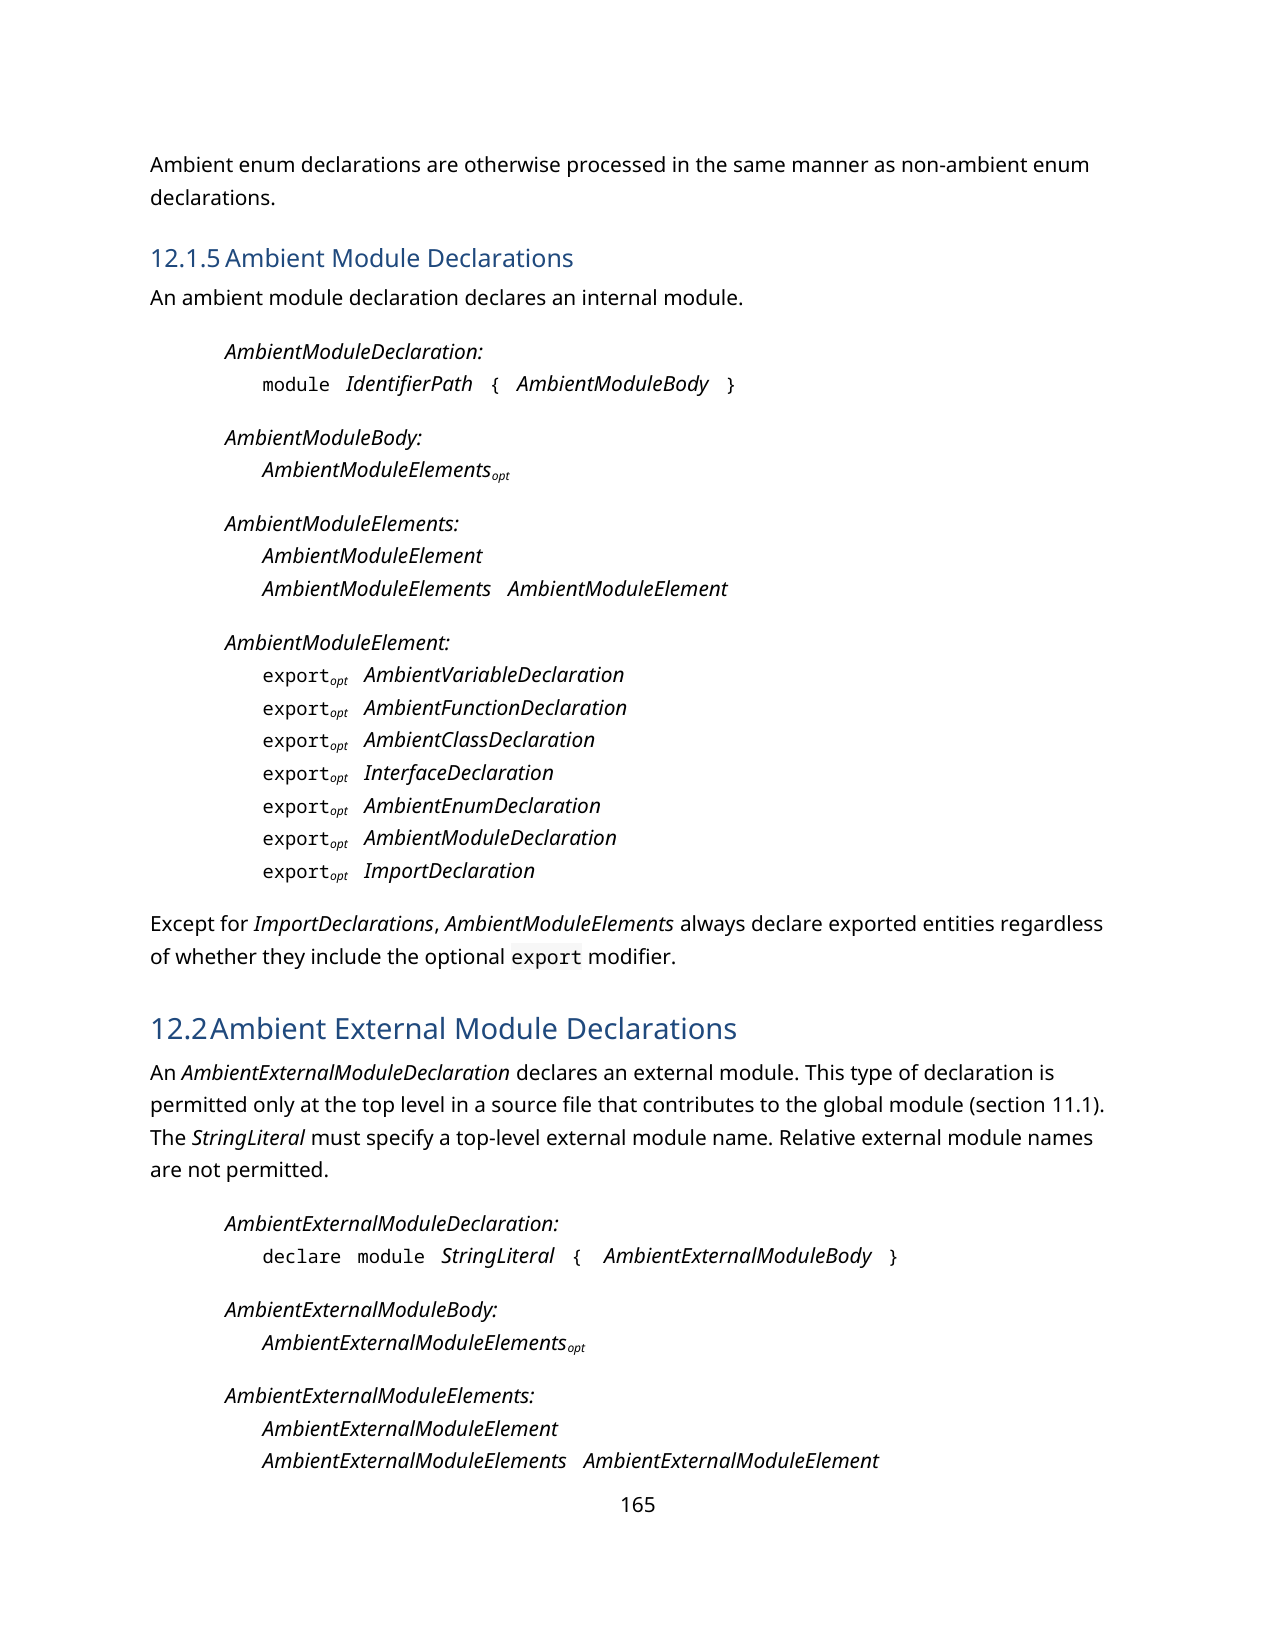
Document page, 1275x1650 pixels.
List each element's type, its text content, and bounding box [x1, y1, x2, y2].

text AmbientModuleDeclaration: module IdentifierPath { AmbientModuleBody } [225, 337, 1125, 398]
text AmbientExternalModuleElements: AmbientExternalModuleElement AmbientExternalModuleElements AmbientExternalModuleElement [225, 1381, 1125, 1475]
text AmbientModuleBody: AmbientModuleElementsopt [225, 423, 1125, 484]
subtitle Ambient Module Declarations [150, 240, 1125, 274]
subtitle Ambient External Module Declarations [150, 1008, 1125, 1048]
text Ambient enum declarations are otherwise processed in the same manner as non-ambient enum declarations. [150, 150, 1125, 211]
text AmbientExternalModuleDeclaration: declare module StringLiteral { AmbientExternalModuleBody } [225, 1209, 1125, 1270]
text AmbientModuleElements: AmbientModuleElement AmbientModuleElements AmbientModuleElement [225, 509, 1125, 603]
text An AmbientExternalModuleDeclaration declares an external module. This type of declaration is permitted only at the top level in a source file that contributes to the global module (section 11.1). The StringLiteral must specify a top-level external module name. Relative external module names are not permitted. [150, 1058, 1125, 1184]
text AmbientModuleElement: exportopt AmbientVariableDeclaration exportopt AmbientFunctionDeclaration exportopt AmbientClassDeclaration exportopt InterfaceDeclaration exportopt AmbientEnumDeclaration exportopt AmbientModuleDeclaration exportopt ImportDeclaration [225, 628, 1125, 884]
text An ambient module declaration declares an internal module. [150, 283, 1125, 312]
text Except for ImportDeclarations, AmbientModuleElements always declare exported entities regardless of whether they include the optional export modifier. [150, 909, 1125, 970]
text AmbientExternalModuleBody: AmbientExternalModuleElementsopt [225, 1295, 1125, 1356]
